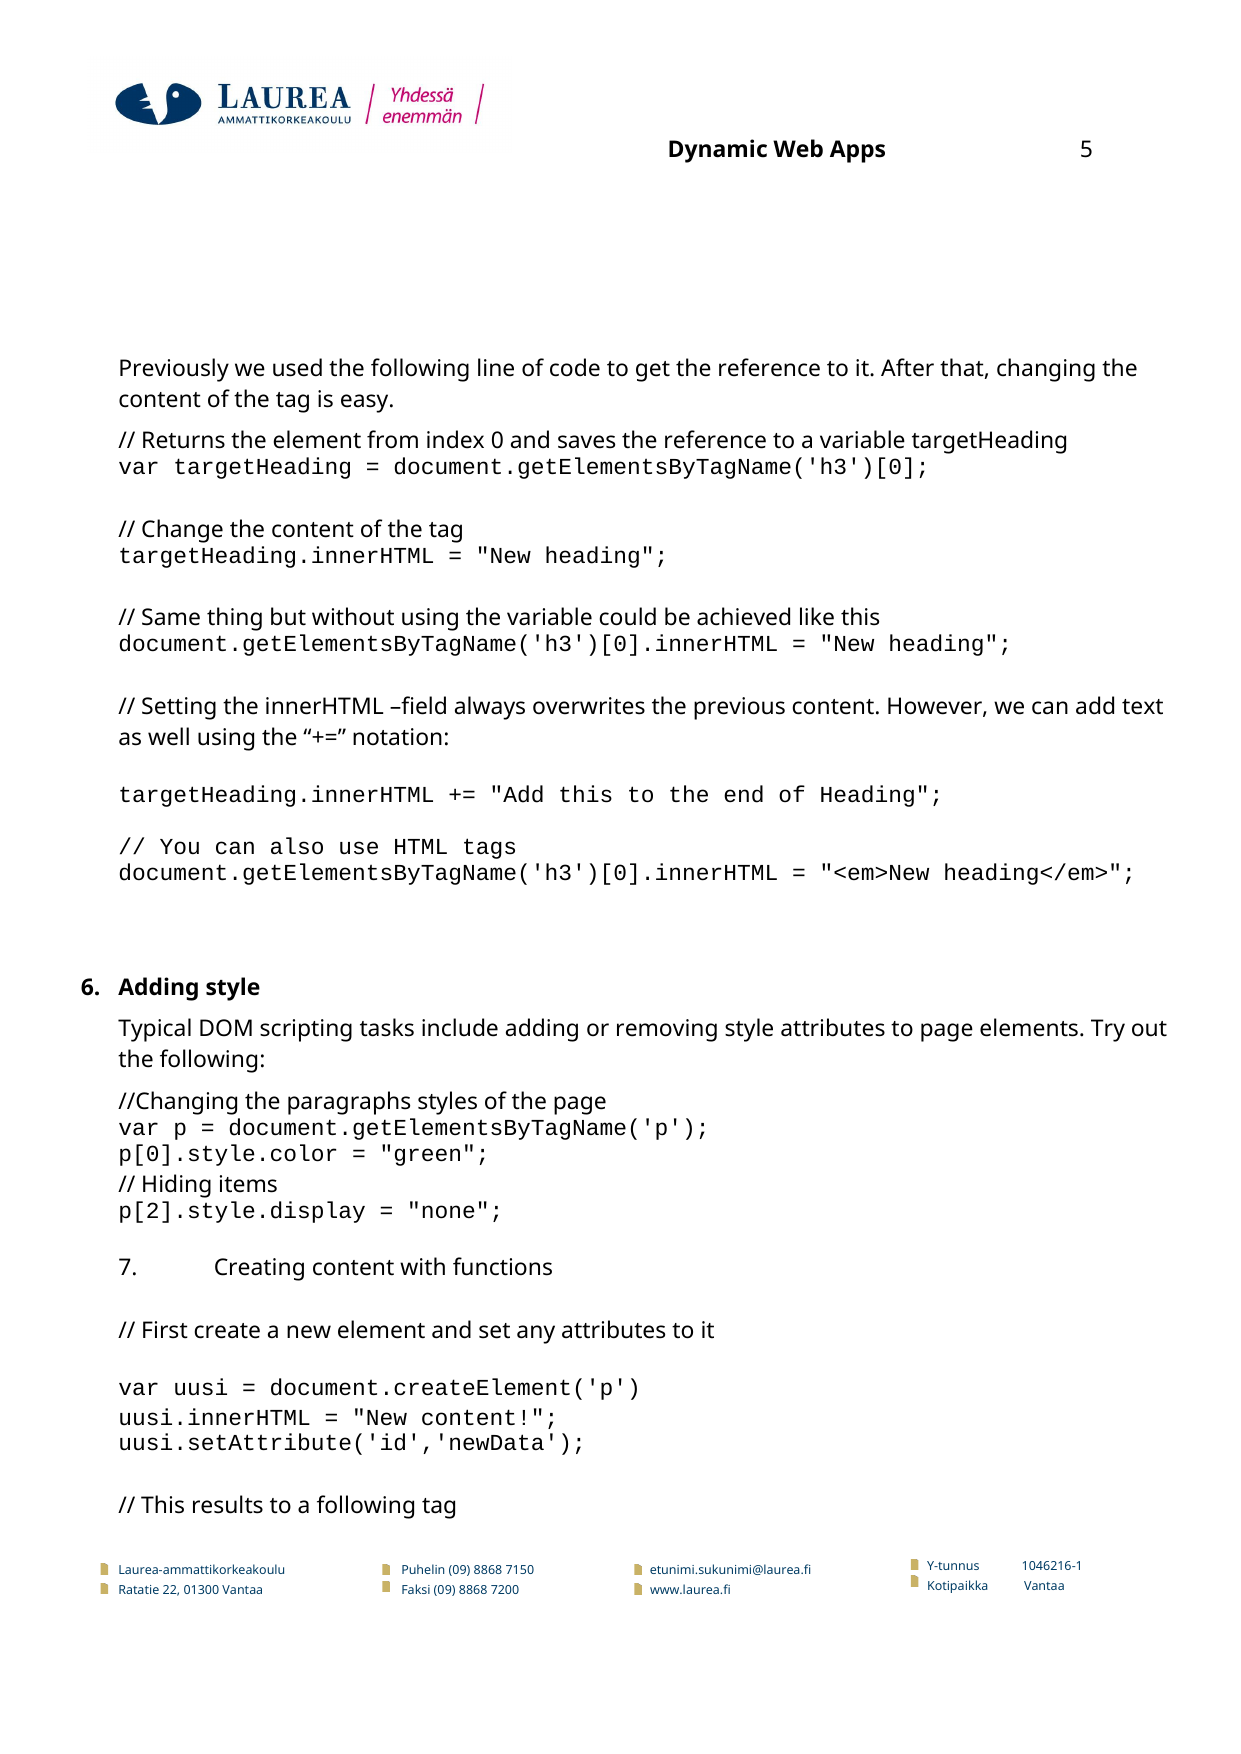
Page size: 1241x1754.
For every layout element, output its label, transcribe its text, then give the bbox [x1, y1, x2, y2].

list Creating content with functions [118, 1251, 1181, 1282]
text //Changing the paragraphs styles of the page [118, 1085, 1181, 1116]
picture [634, 1583, 642, 1595]
text // Hiding items [118, 1168, 1181, 1199]
text targetHeading.innerHTML += "Add this to the end of Heading"; // You can also use HTML tags document.getElementsByTagName('h3')[0].innerHTML = "<em>New heading</em>"; [118, 783, 1181, 887]
picture [100, 1563, 109, 1575]
text // Returns the element from index 0 and saves the reference to a variable targetHeading [118, 424, 1181, 456]
text var targetHeading = document.getElementsByTagName('h3')[0]; [118, 456, 1181, 482]
text document.getElementsByTagName('h3')[0].innerHTML = "New heading"; [118, 633, 1181, 658]
subtitle Adding style [81, 970, 1181, 1002]
picture [87, 56, 512, 153]
text p[2].style.display = "none"; [118, 1199, 1181, 1225]
text targetHeading.innerHTML = "New heading"; [118, 544, 1181, 570]
text // Same thing but without using the variable could be achieved like this [118, 601, 1181, 633]
text Previously we used the following line of code to get the reference to it. After that, changing the content of the tag is easy. [118, 352, 1181, 414]
picture [910, 1559, 919, 1570]
text // Change the content of the tag [118, 513, 1181, 544]
text Typical DOM scripting tasks include adding or removing style attributes to page elements. Try out the following: [118, 1012, 1181, 1074]
text p[0].style.color = "green"; [118, 1142, 1181, 1168]
picture [100, 1583, 109, 1594]
text var p = document.getElementsByTagName('p'); [118, 1116, 1181, 1142]
text // This results to a following tag [118, 1489, 1181, 1520]
picture [382, 1564, 390, 1575]
text var uusi = document.createElement('p') ​uusi.innerHTML = "New content!"; uusi.setAttribute('id','newData'); [118, 1376, 1181, 1458]
picture [910, 1575, 919, 1587]
text // Setting the innerHTML –field always overwrites the previous content. However, we can add text as well using the “+=” notation: [118, 690, 1181, 752]
text // First create a new element and set any attributes to it [118, 1314, 1181, 1345]
picture [382, 1581, 390, 1592]
picture [634, 1564, 642, 1575]
